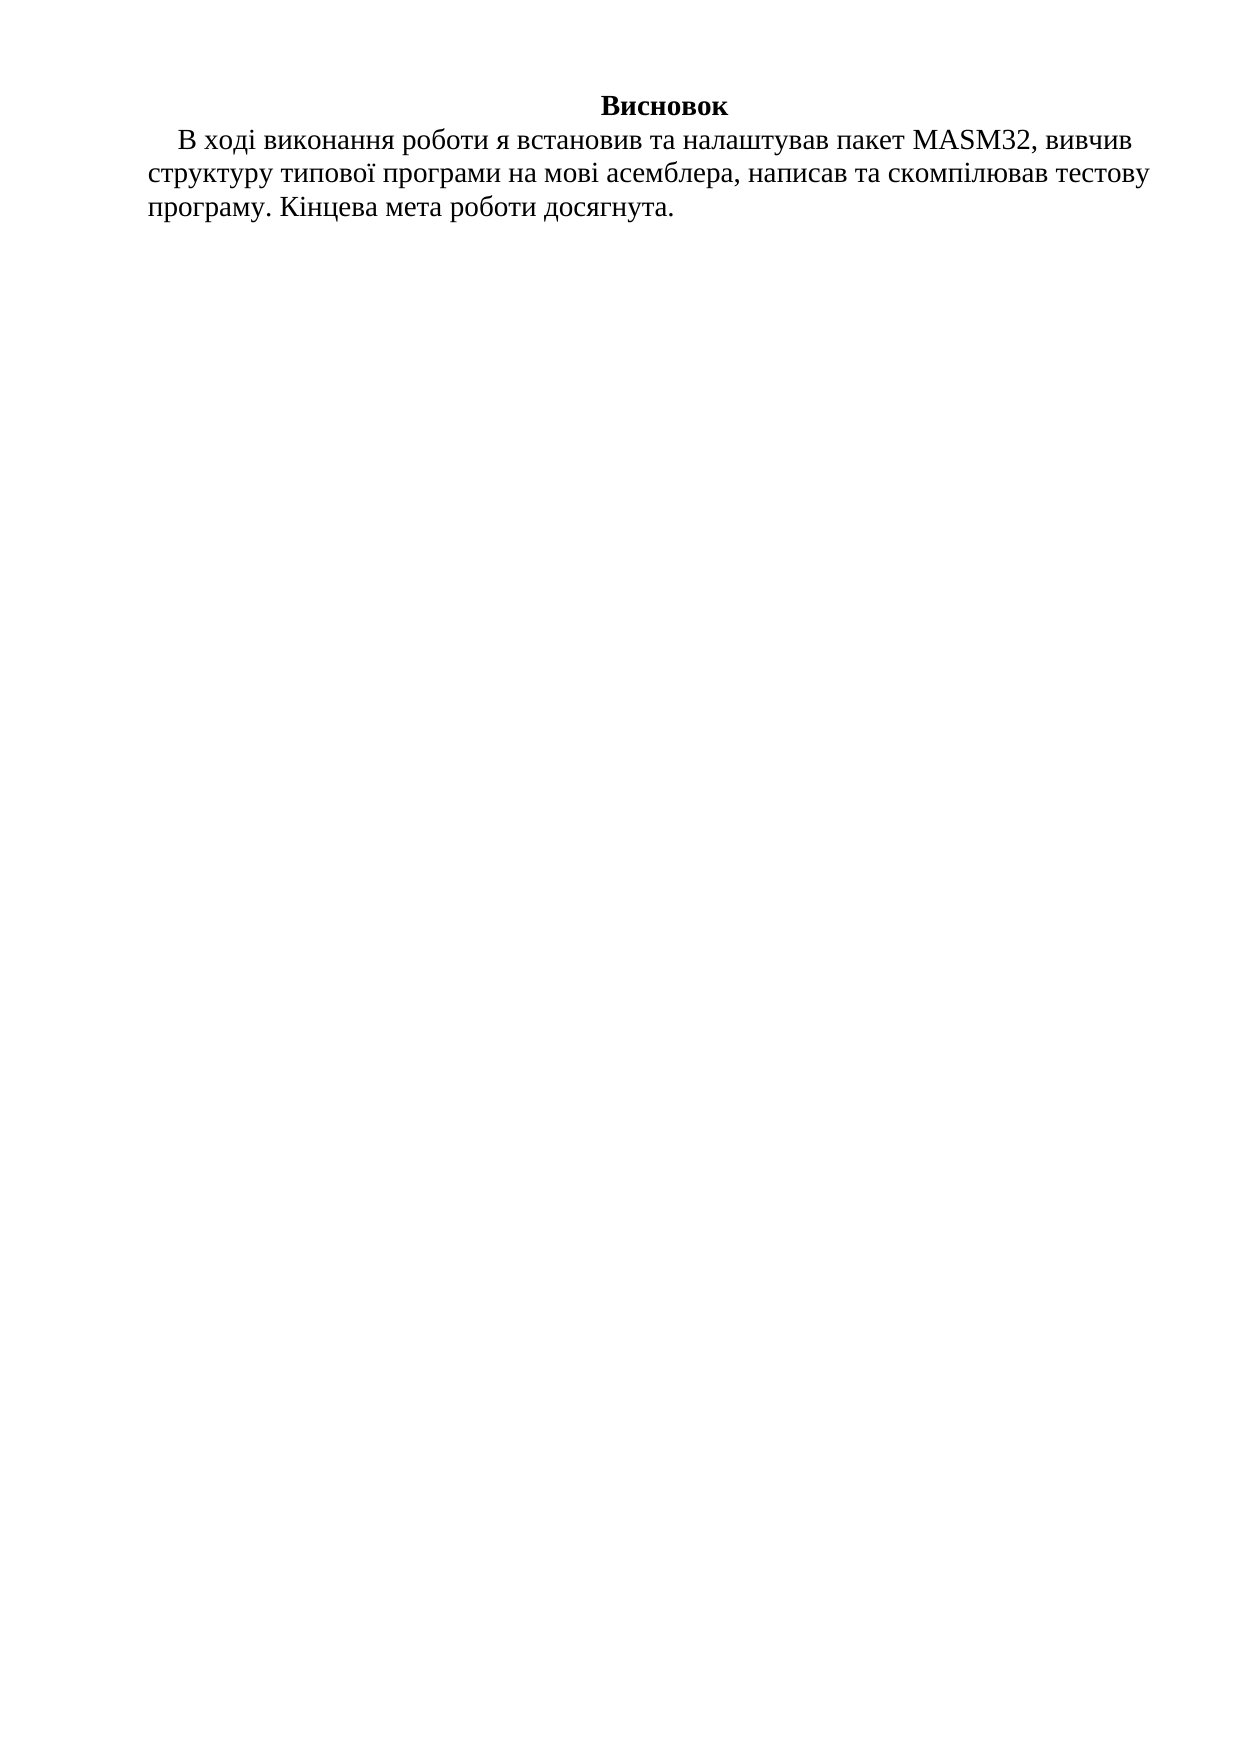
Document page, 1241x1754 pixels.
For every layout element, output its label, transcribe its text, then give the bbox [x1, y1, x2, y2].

text В ході виконання роботи я встановив та налаштував пакет MASM32, вивчив структуру типової програми на мові асемблера, написав та скомпілював тестову програму. Кінцева мета роботи досягнута. [148, 122, 1152, 223]
text Висновок [148, 88, 1152, 122]
